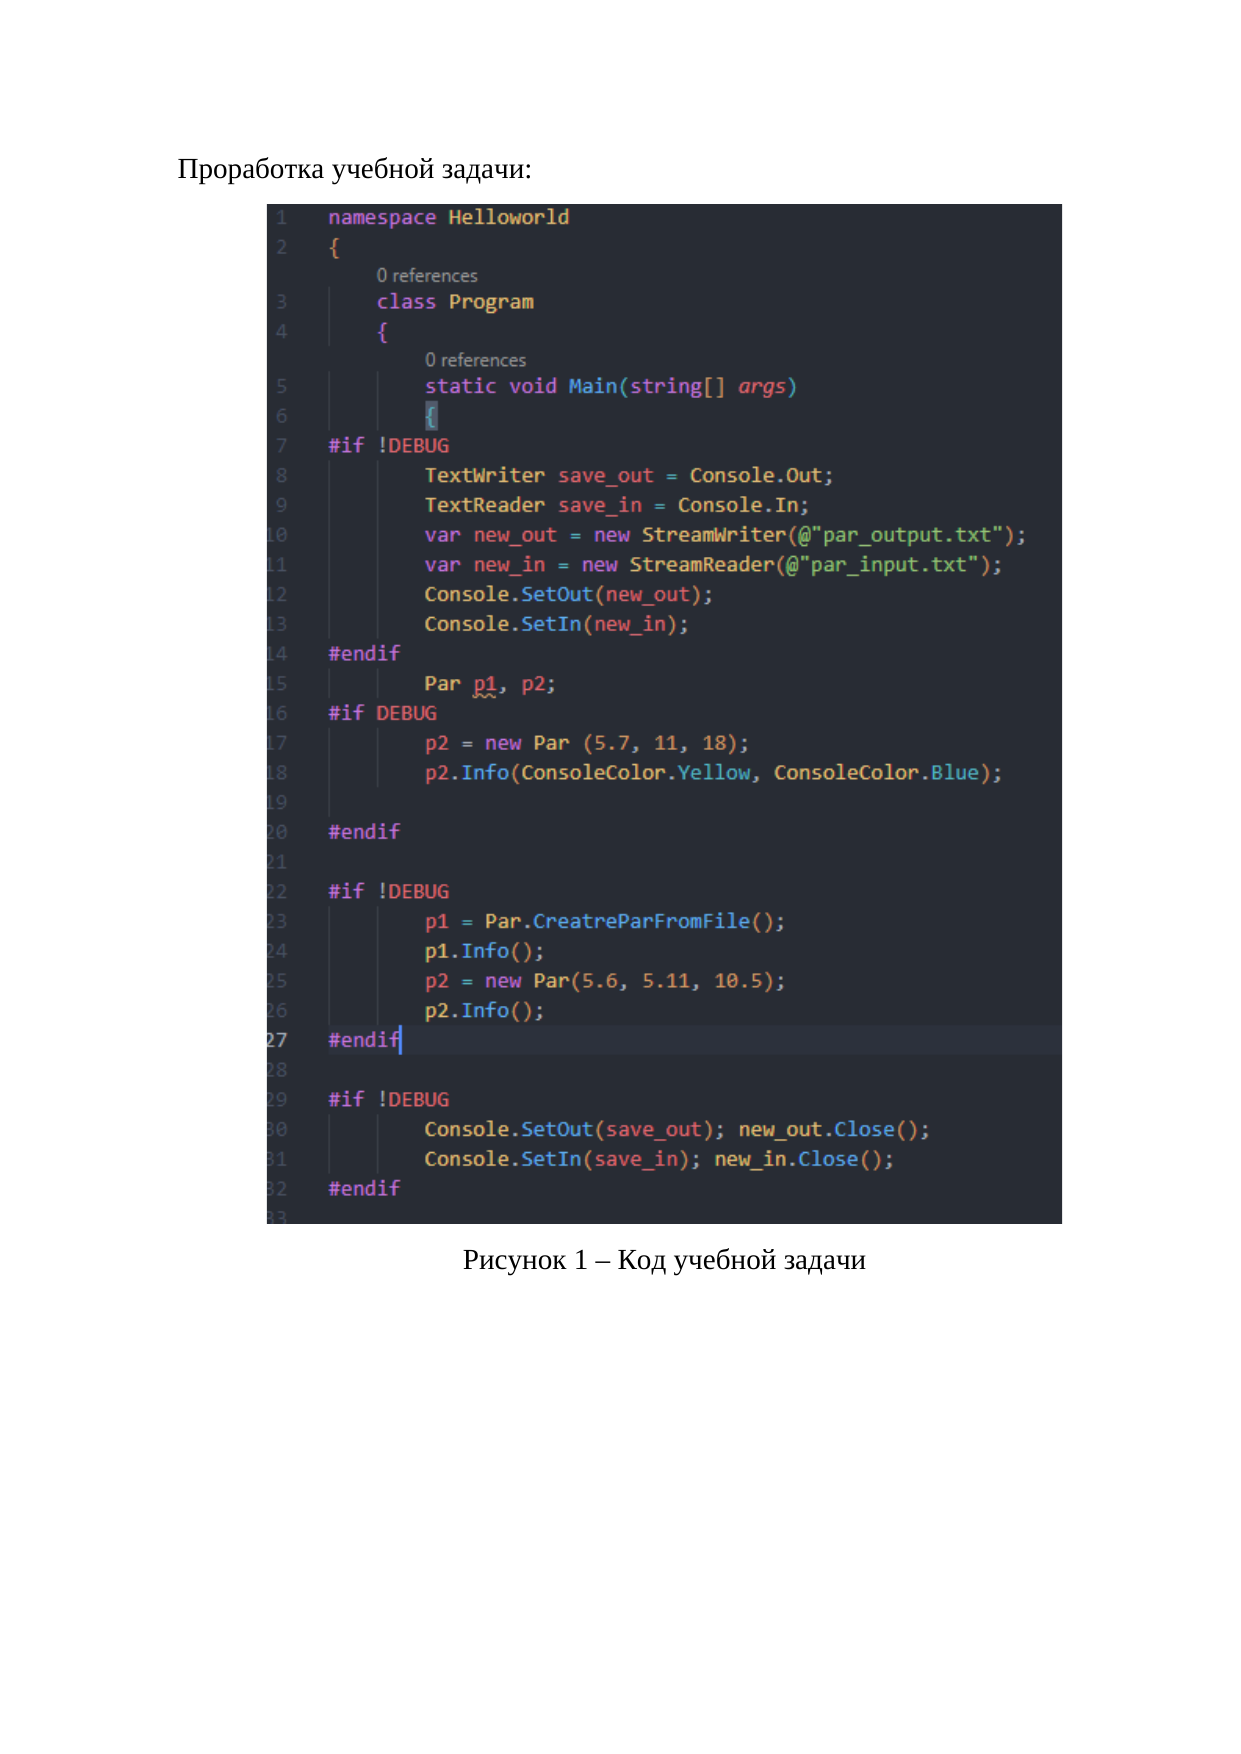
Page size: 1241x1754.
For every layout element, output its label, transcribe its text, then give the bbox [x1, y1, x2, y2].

picture [266, 204, 1063, 1224]
text Проработка учебной задачи: [177, 152, 1152, 185]
text Рисунок 1 – Код учебной задачи [177, 1242, 1152, 1276]
